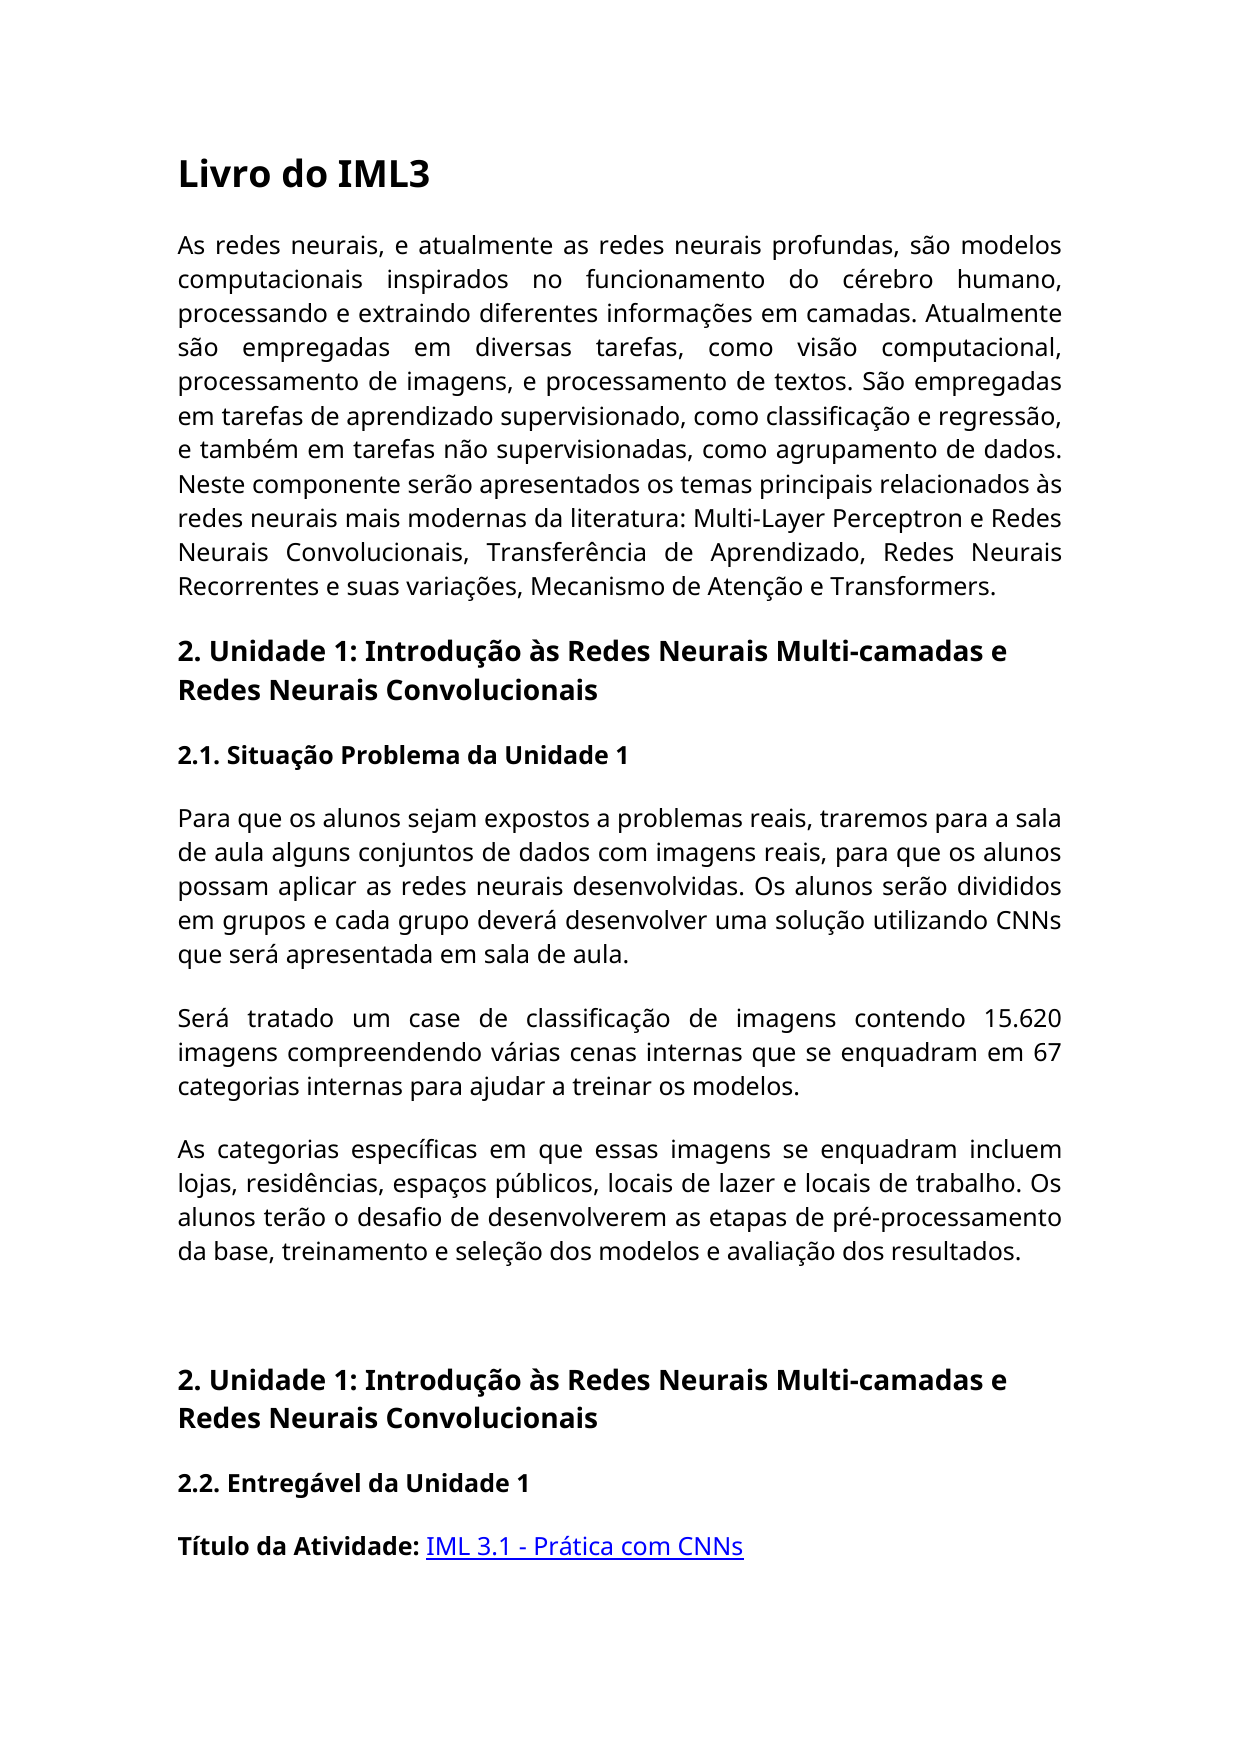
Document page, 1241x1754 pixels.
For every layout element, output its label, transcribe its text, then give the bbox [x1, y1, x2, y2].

subtitle 2. Unidade 1: Introdução às Redes Neurais Multi-camadas e Redes Neurais Convolucionais [177, 1360, 1063, 1437]
text Será tratado um case de classificação de imagens contendo 15.620 imagens compreendendo várias cenas internas que se enquadram em 67 categorias internas para ajudar a treinar os modelos. [177, 1000, 1063, 1102]
text As categorias específicas em que essas imagens se enquadram incluem lojas, residências, espaços públicos, locais de lazer e locais de trabalho. Os alunos terão o desafio de desenvolverem as etapas de pré-processamento da base, treinamento e seleção dos modelos e avaliação dos resultados. [177, 1132, 1063, 1268]
text Para que os alunos sejam expostos a problemas reais, traremos para a sala de aula alguns conjuntos de dados com imagens reais, para que os alunos possam aplicar as redes neurais desenvolvidas. Os alunos serão divididos em grupos e cada grupo deverá desenvolver uma solução utilizando CNNs que será apresentada em sala de aula. [177, 801, 1063, 971]
text As redes neurais, e atualmente as redes neurais profundas, são modelos computacionais inspirados no funcionamento do cérebro humano, processando e extraindo diferentes informações em camadas. Atualmente são empregadas em diversas tarefas, como visão computacional, processamento de imagens, e processamento de textos. São empregadas em tarefas de aprendizado supervisionado, como classificação e regressão, e também em tarefas não supervisionadas, como agrupamento de dados. Neste componente serão apresentados os temas principais relacionados às redes neurais mais modernas da literatura: Multi-Layer Perceptron e Redes Neurais Convolucionais, Transferência de Aprendizado, Redes Neurais Recorrentes e suas variações, Mecanismo de Atenção e Transformers. [177, 228, 1063, 602]
subtitle Livro do IML3 [177, 148, 1063, 199]
subtitle 2.1. Situação Problema da Unidade 1 [177, 737, 1063, 772]
text Título da Atividade: IML 3.1 - Prática com CNNs [177, 1529, 1063, 1563]
subtitle 2. Unidade 1: Introdução às Redes Neurais Multi-camadas e Redes Neurais Convolucionais [177, 632, 1063, 708]
subtitle 2.2. Entregável da Unidade 1 [177, 1466, 1063, 1500]
